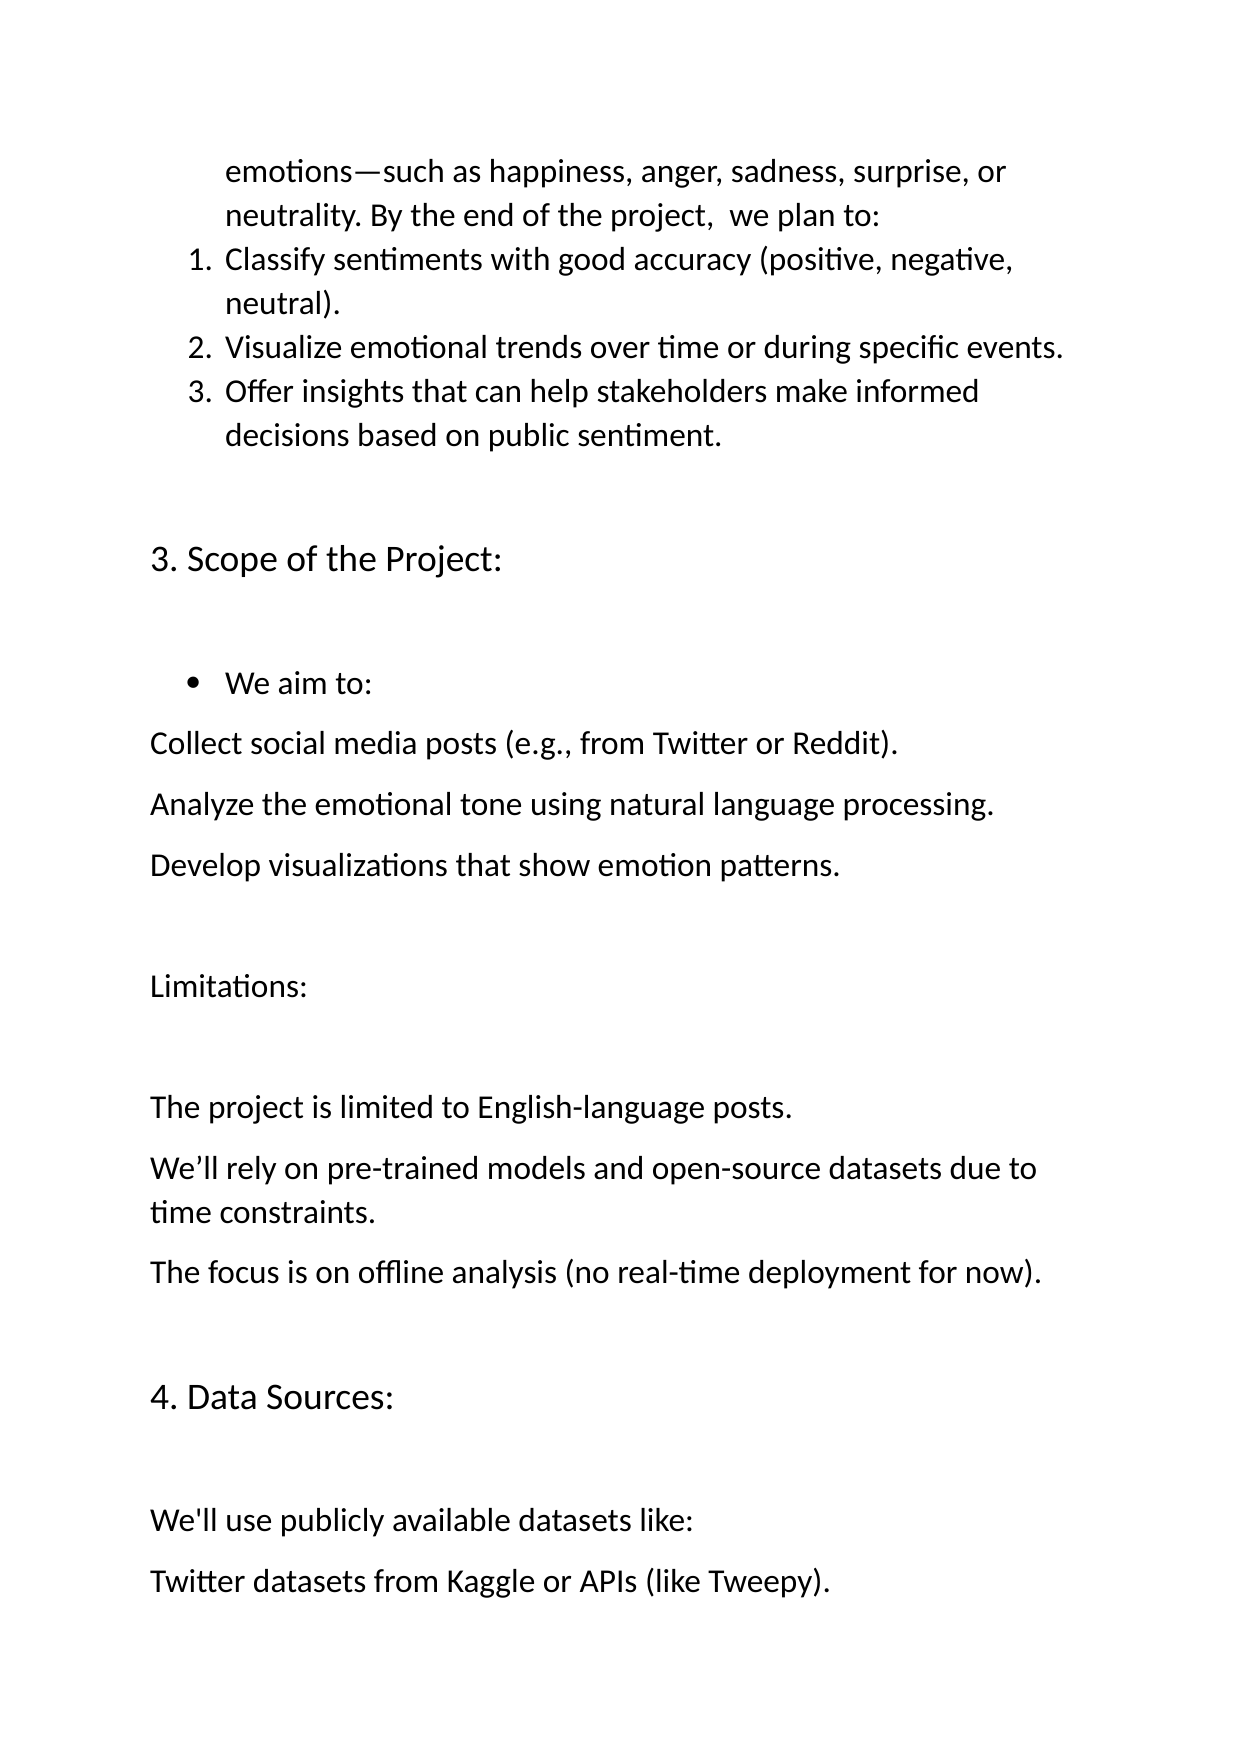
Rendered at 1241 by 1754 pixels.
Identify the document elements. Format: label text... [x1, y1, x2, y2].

text Develop visualizations that show emotion patterns. [150, 844, 1090, 884]
text The focus is on offline analysis (no real-time deployment for now). [150, 1251, 1090, 1292]
text 3. Scope of the Project: [150, 535, 1090, 581]
text We’ll rely on pre-trained models and open-source datasets due to time constraints. [150, 1147, 1090, 1231]
list Visualize emotional trends over time or during specific events. [187, 326, 1090, 367]
text 4. Data Sources: [150, 1373, 1090, 1418]
text Collect social media posts (e.g., from Twitter or Reddit). [150, 722, 1090, 763]
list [187, 150, 1090, 235]
list Offer insights that can help stakeholders make informed decisions based on public sentiment. [187, 370, 1090, 454]
text We'll use publicly available datasets like: [150, 1499, 1090, 1540]
text Limitations: [150, 965, 1090, 1006]
text Twitter datasets from Kaggle or APIs (like Tweepy). [150, 1560, 1090, 1601]
text Analyze the emotional tone using natural language processing. [150, 783, 1090, 824]
list We aim to: [187, 662, 1090, 702]
text The project is limited to English-language posts. [150, 1086, 1090, 1127]
list Classify sentiments with good accuracy (positive, negative, neutral). [187, 238, 1090, 323]
